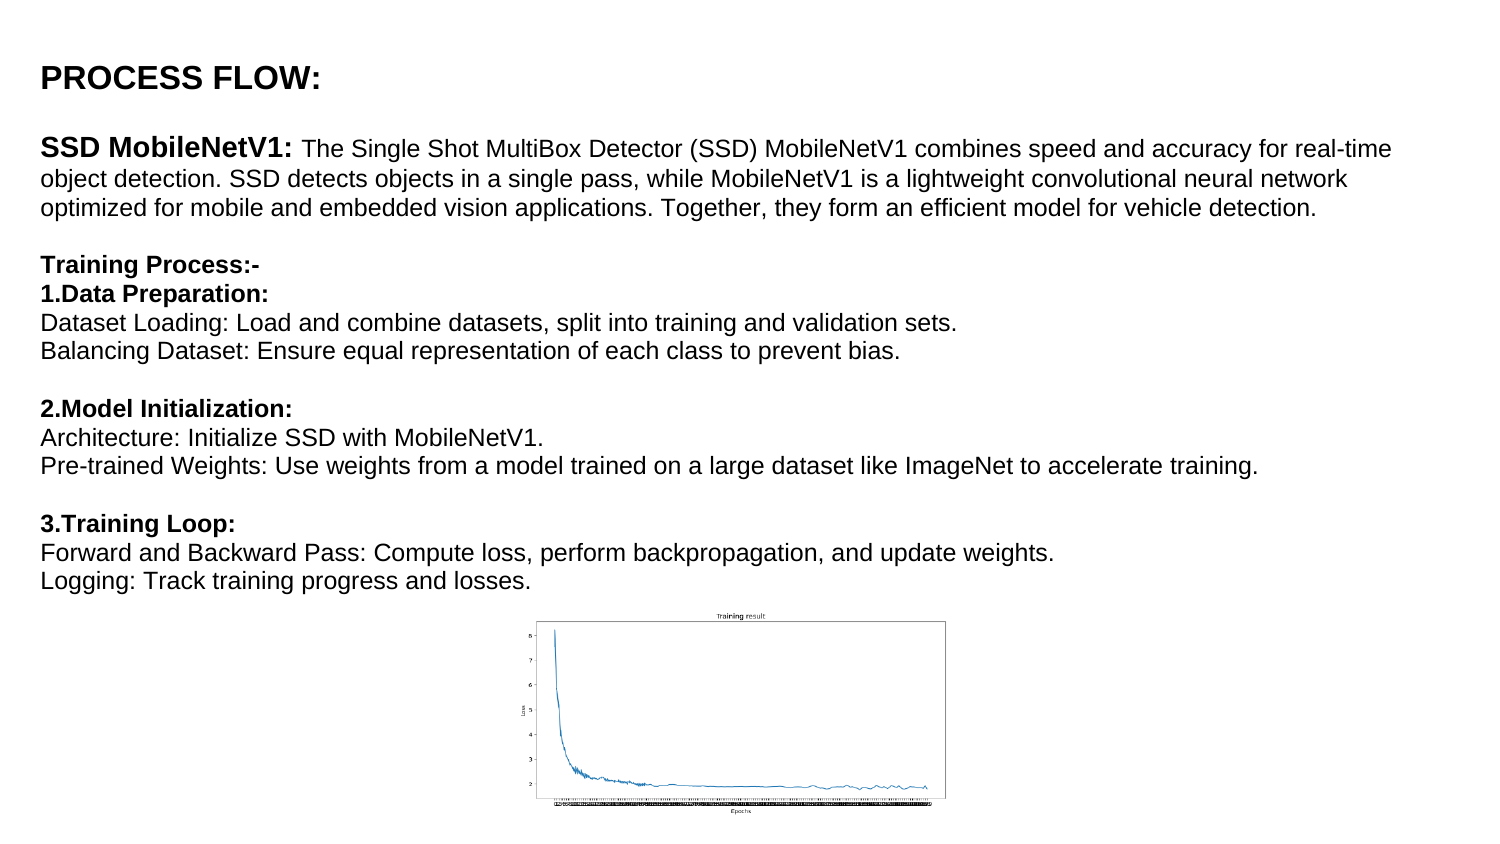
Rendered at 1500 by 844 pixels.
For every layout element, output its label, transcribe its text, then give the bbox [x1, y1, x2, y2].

text 3.Training Loop: [40, 509, 1413, 537]
text Balancing Dataset: Ensure equal representation of each class to prevent bias. [40, 336, 1413, 365]
text 2.Model Initialization: [40, 394, 1413, 422]
text Training Process:- [40, 250, 1413, 279]
text 1.Data Preparation: [40, 279, 1413, 307]
text PROCESS FLOW: [40, 58, 1413, 97]
text Logging: Track training progress and losses. [40, 566, 1413, 595]
text Dataset Loading: Load and combine datasets, split into training and validation sets. [40, 307, 1413, 336]
text SSD MobileNetV1: The Single Shot MultiBox Detector (SSD) MobileNetV1 combines speed and accuracy for real-time object detection. SSD detects objects in a single pass, while MobileNetV1 is a lightweight convolutional neural network optimized for mobile and embedded vision applications. Together, they form an efficient model for vehicle detection. [40, 130, 1413, 221]
picture [470, 595, 998, 823]
text Pre-trained Weights: Use weights from a model trained on a large dataset like ImageNet to accelerate training. [40, 451, 1413, 480]
text Forward and Backward Pass: Compute loss, perform backpropagation, and update weights. [40, 537, 1413, 566]
text Architecture: Initialize SSD with MobileNetV1. [40, 422, 1413, 451]
